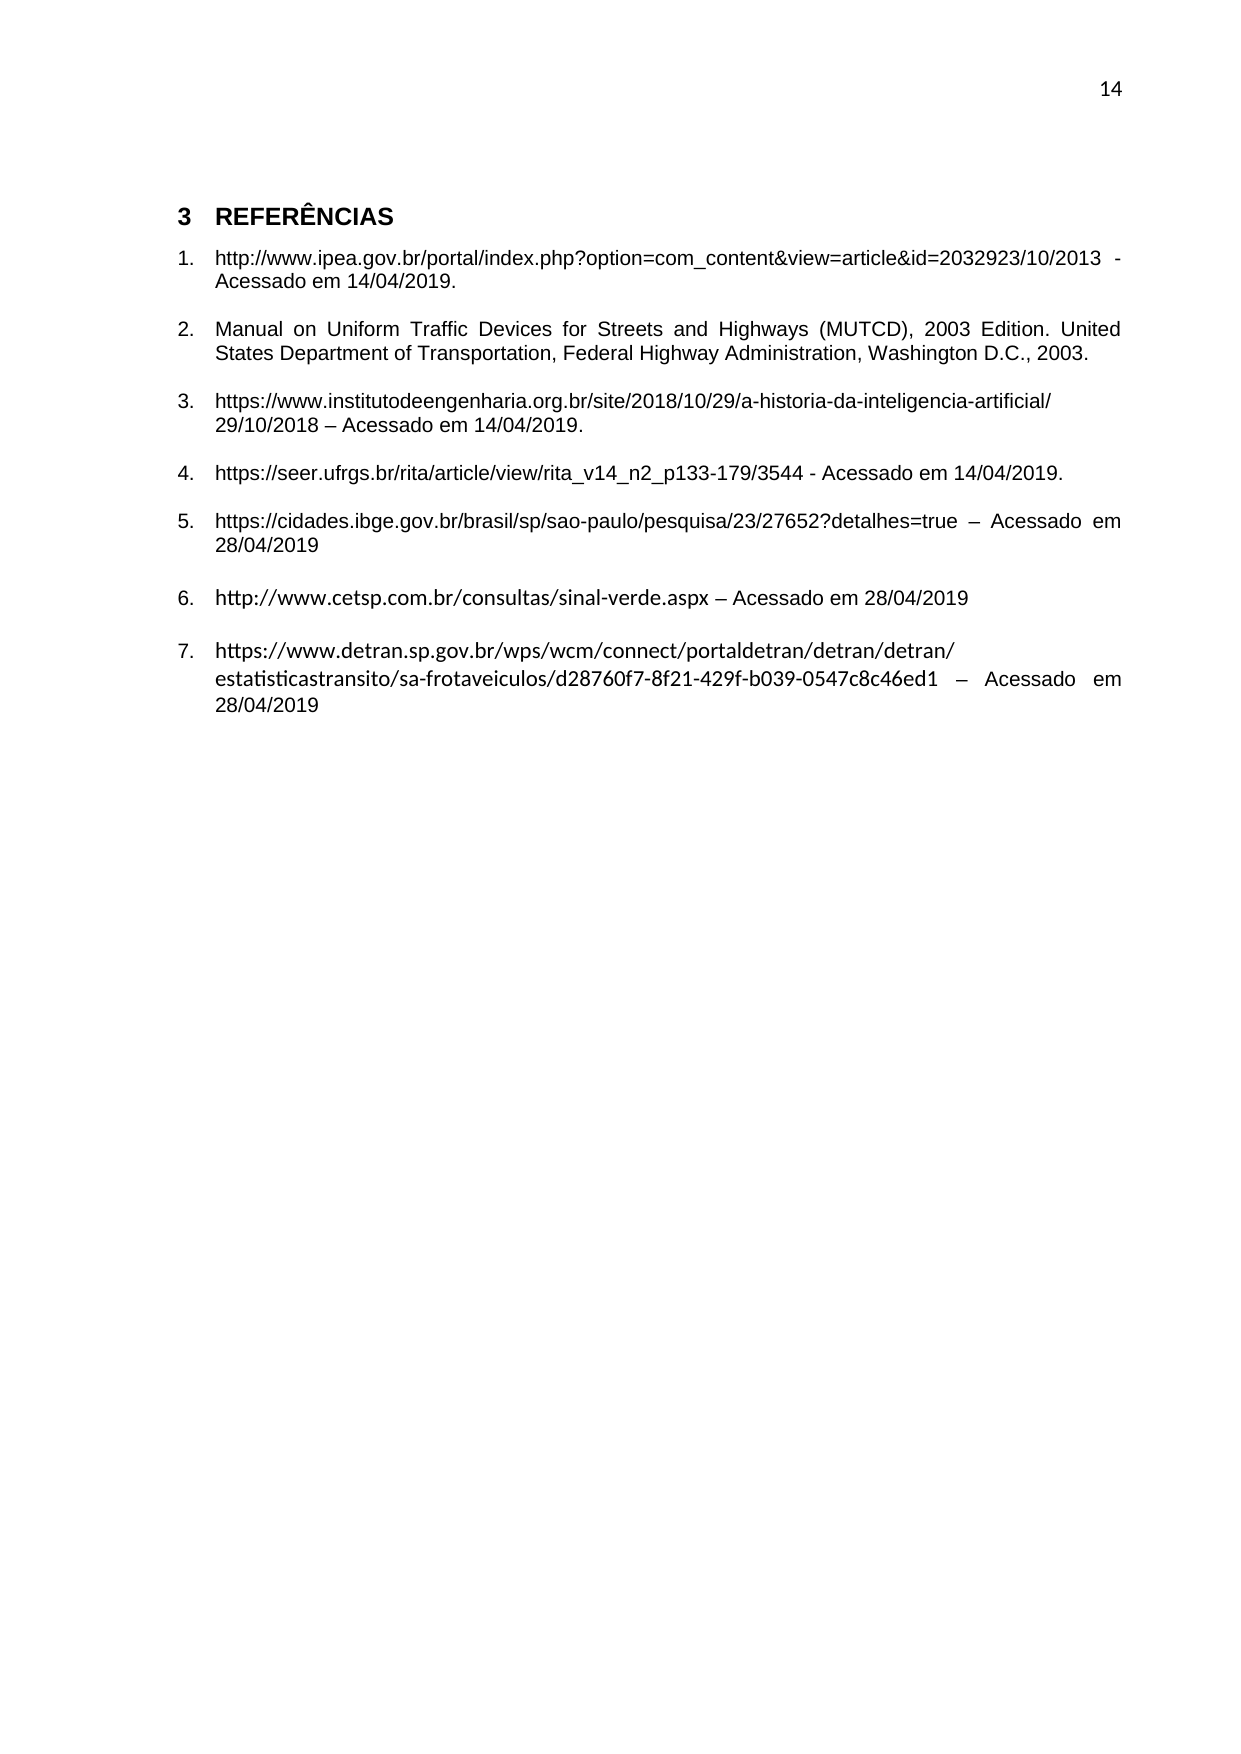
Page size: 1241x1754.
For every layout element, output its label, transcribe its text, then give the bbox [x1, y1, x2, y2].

list https://cidades.ibge.gov.br/brasil/sp/sao-paulo/pesquisa/23/27652?detalhes=true – Acessado em 28/04/2019 [177, 509, 1122, 557]
list Manual on Uniform Traffic Devices for Streets and Highways (MUTCD), 2003 Edition. United States Department of Transportation, Federal Highway Administration, Washington D.C., 2003. [177, 317, 1122, 365]
list http://www.ipea.gov.br/portal/index.php?option=com_content&view=article&id=2032923/10/2013 - Acessado em 14/04/2019. [177, 245, 1122, 293]
list https://seer.ufrgs.br/rita/article/view/rita_v14_n2_p133-179/3544 - Acessado em 14/04/2019. [177, 461, 1122, 485]
list http://www.cetsp.com.br/consultas/sinal-verde.aspx – Acessado em 28/04/2019 [177, 583, 1122, 611]
subtitle REFERÊNCIAS [177, 202, 1122, 231]
list https://www.institutodeengenharia.org.br/site/2018/10/29/a-historia-da-inteligencia-artificial/ 29/10/2018 – Acessado em 14/04/2019. [177, 389, 1122, 437]
list https://www.detran.sp.gov.br/wps/wcm/connect/portaldetran/detran/detran/estatisticastransito/sa-frotaveiculos/d28760f7-8f21-429f-b039-0547c8c46ed1 – Acessado em 28/04/2019 [177, 636, 1122, 716]
